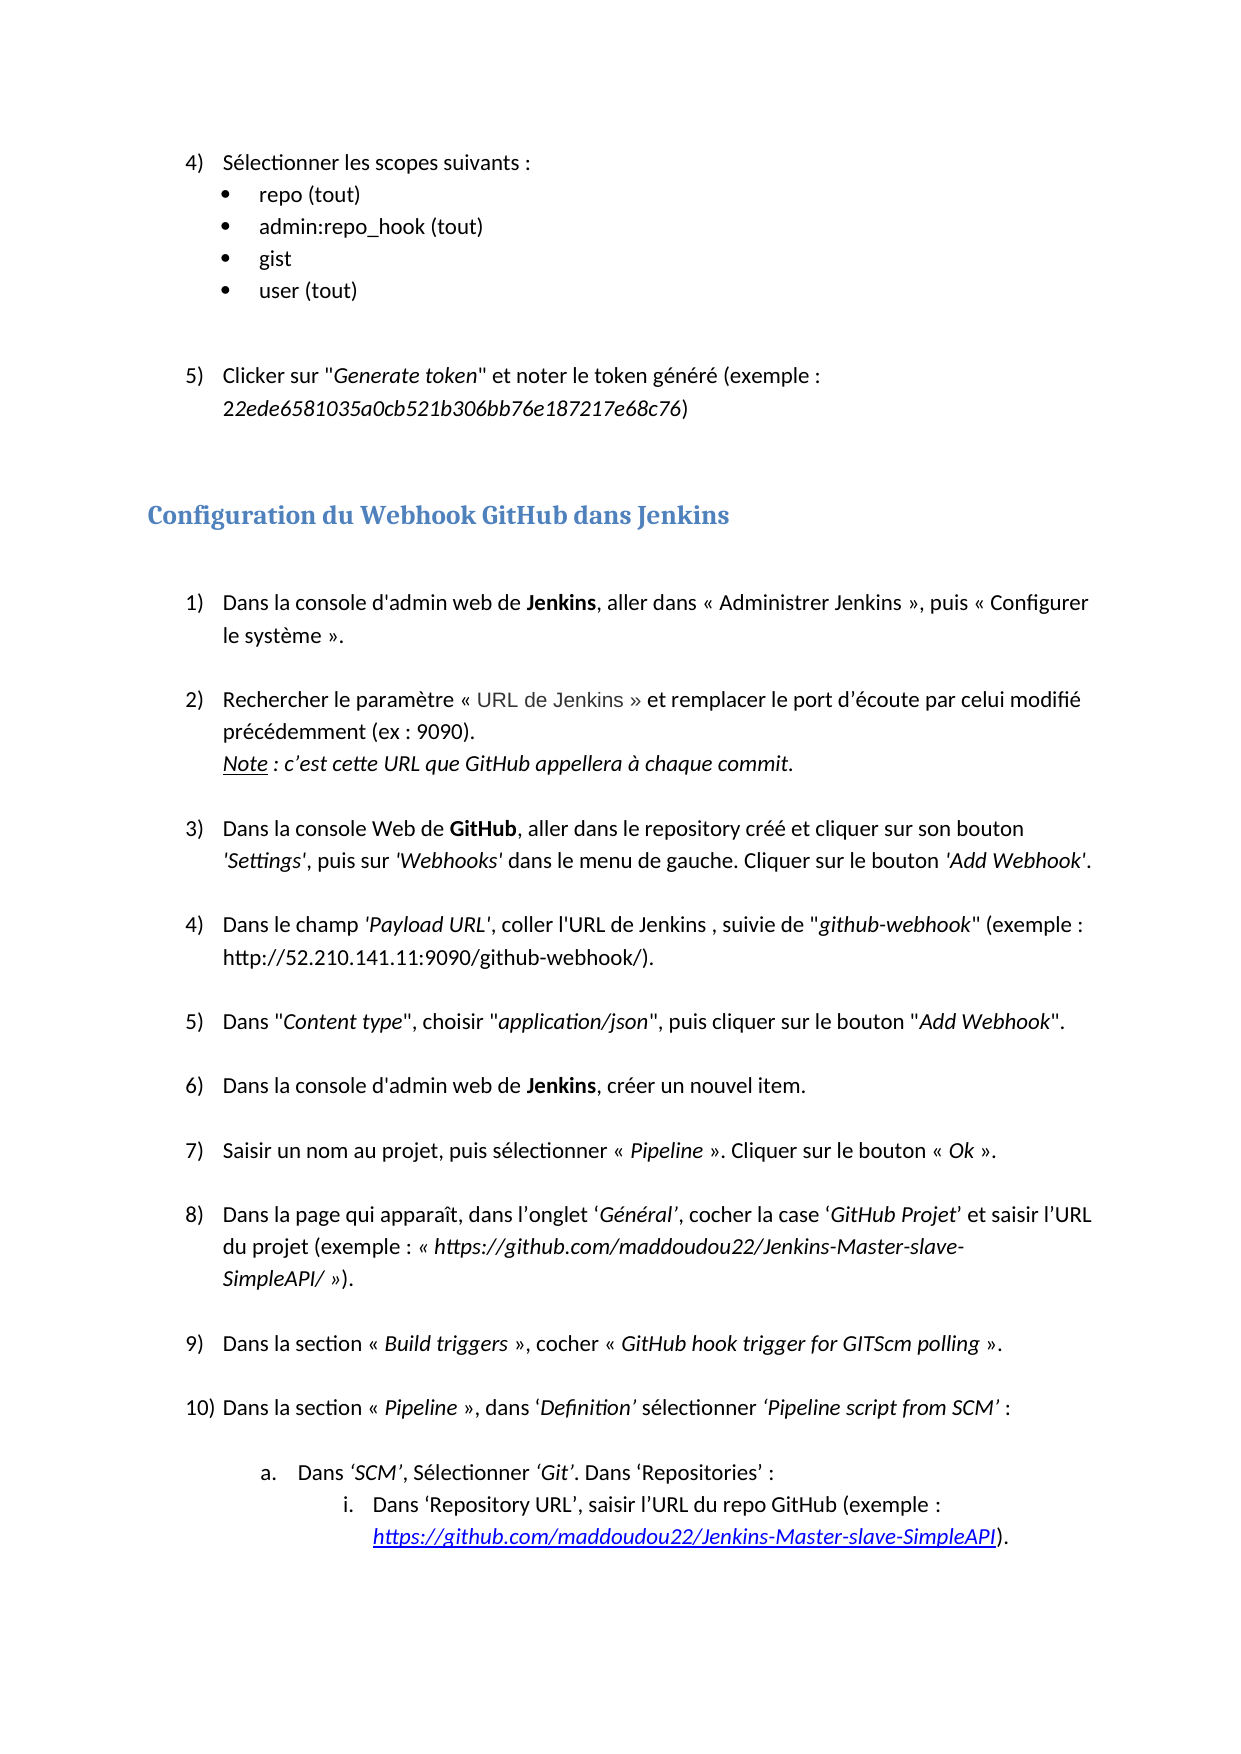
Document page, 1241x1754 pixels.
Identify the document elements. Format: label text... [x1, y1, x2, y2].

list Dans la console Web de GitHub, aller dans le repository créé et cliquer sur son bouton 'Settings', puis sur 'Webhooks' dans le menu de gauche. Cliquer sur le bouton 'Add Webhook'. [185, 814, 1093, 874]
list Dans la section « Pipeline », dans ‘Definition’ sélectionner ‘Pipeline script from SCM’ : [185, 1393, 1093, 1421]
list user (tout) [221, 276, 1093, 304]
list Dans la console d'admin web de Jenkins, créer un nouvel item. [185, 1071, 1093, 1099]
list gist [221, 244, 1093, 272]
list repo (tout) [221, 180, 1093, 208]
list Dans ‘Repository URL’, saisir l’URL du repo GitHub (exemple : https://github.com/maddoudou22/Jenkins-Master-slave-SimpleAPI). [354, 1490, 1093, 1550]
list Note : c’est cette URL que GitHub appellera à chaque commit. [223, 749, 1093, 777]
list Dans la console d'admin web de Jenkins, aller dans « Administrer Jenkins », puis « Configurer le système ». [185, 588, 1093, 649]
list Rechercher le paramètre « URL de Jenkins » et remplacer le port d’écoute par celui modifié précédemment (ex : 9090). [185, 685, 1093, 745]
list Saisir un nom au projet, puis sélectionner « Pipeline ». Cliquer sur le bouton « Ok ». [185, 1136, 1093, 1164]
list Dans la page qui apparaît, dans l’onglet ‘Général’, cocher la case ‘GitHub Projet’ et saisir l’URL du projet (exemple : « https://github.com/maddoudou22/Jenkins-Master-slave-SimpleAPI/ »). [185, 1200, 1093, 1292]
list Dans ‘SCM’, Sélectionner ‘Git’. Dans ‘Repositories’ : [260, 1458, 1093, 1486]
subtitle Configuration du Webhook GitHub dans Jenkins [148, 500, 1093, 531]
list Dans la section « Build triggers », cocher « GitHub hook trigger for GITScm polling ». [185, 1329, 1093, 1357]
list Dans le champ 'Payload URL', coller l'URL de Jenkins , suivie de "github-webhook" (exemple : http://52.210.141.11:9090/github-webhook/). [185, 910, 1093, 971]
list admin:repo_hook (tout) [221, 212, 1093, 240]
list Dans "Content type", choisir "application/json", puis cliquer sur le bouton "Add Webhook". [185, 1007, 1093, 1035]
list Sélectionner les scopes suivants : [185, 148, 1093, 176]
list Clicker sur "Generate token" et noter le token généré (exemple : 22ede6581035a0cb521b306bb76e187217e68c76) [185, 362, 1093, 422]
